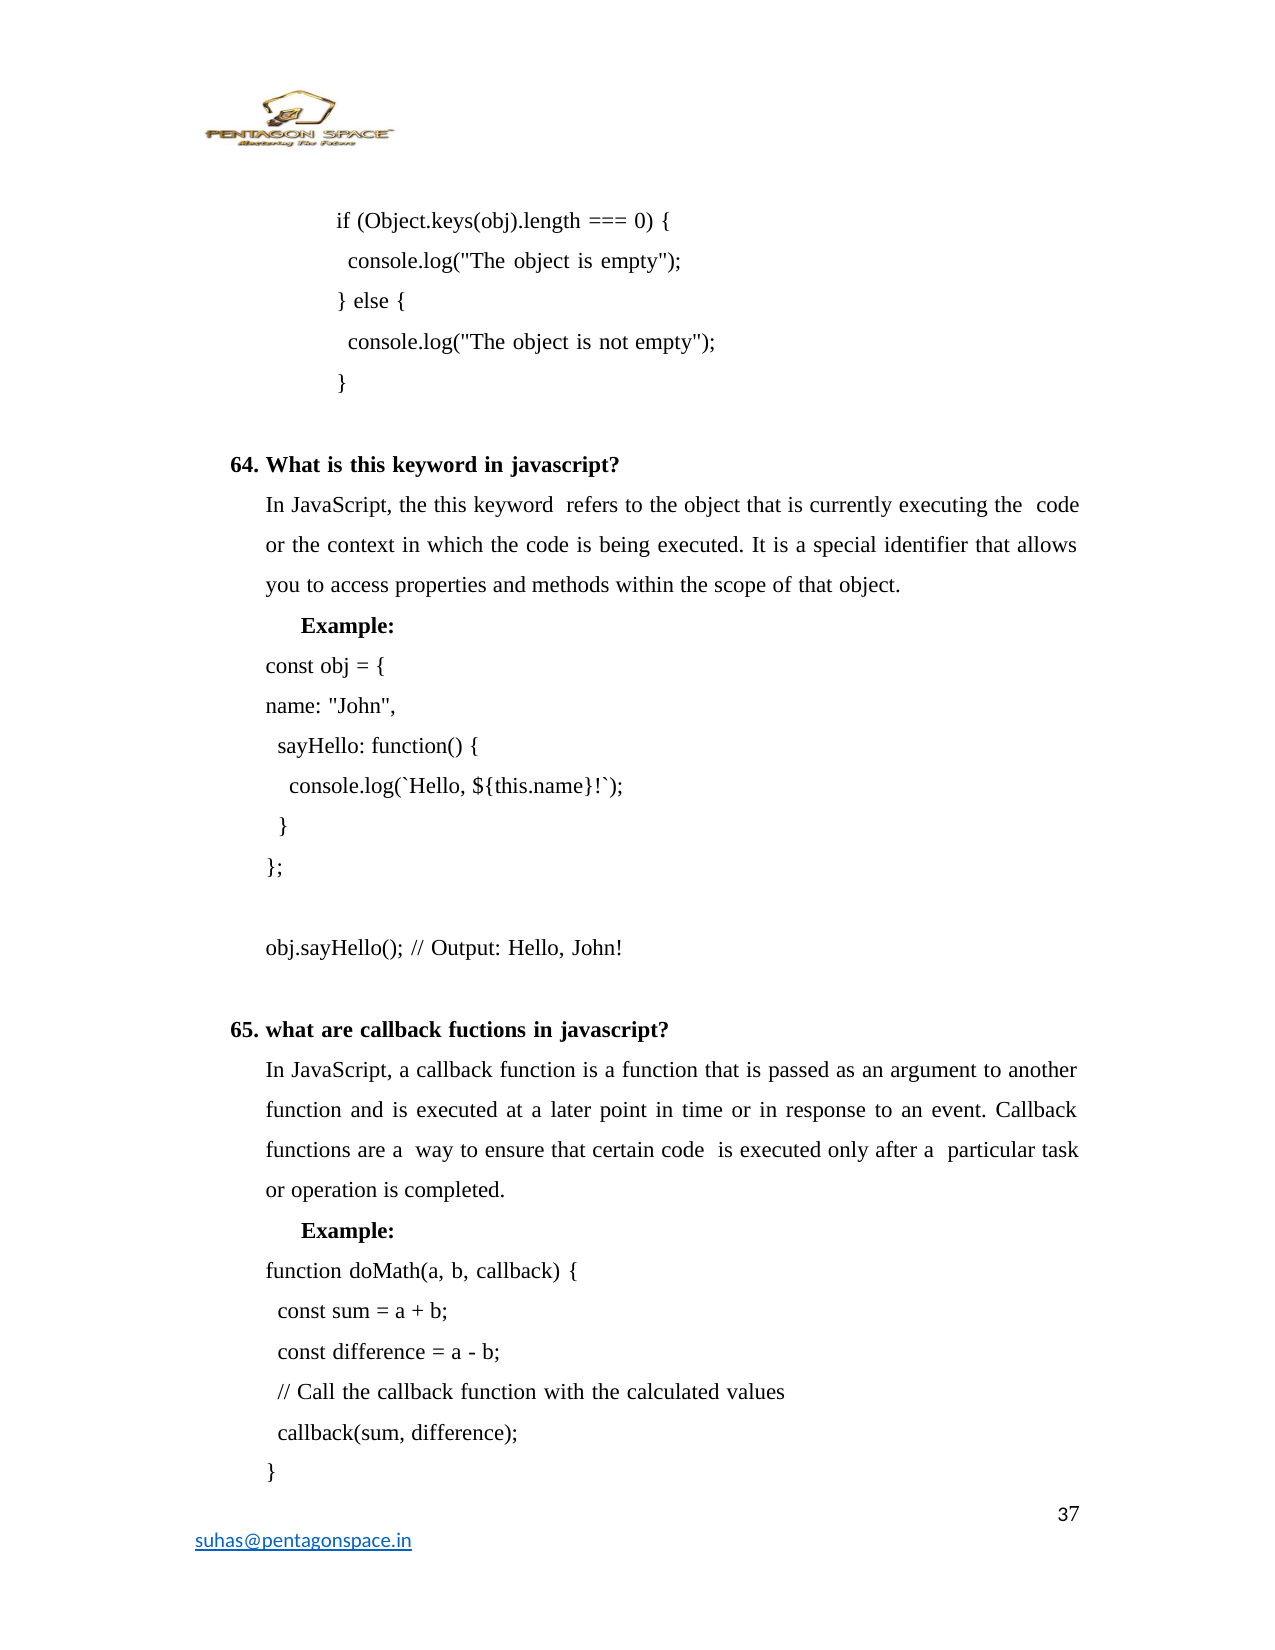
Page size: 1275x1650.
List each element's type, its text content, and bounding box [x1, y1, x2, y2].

text }; [265, 853, 1096, 879]
text function doMath(a, b, callback) { const sum = a + b; [265, 1257, 581, 1324]
text } [336, 369, 1096, 395]
text if (Object.keys(obj).length === 0) { console.log("The object is empty"); [336, 207, 684, 274]
text sayHello: function() { console.log(`Hello, ${this.name}!`); [277, 732, 638, 798]
text } [277, 813, 1096, 839]
text console.log("The object is not empty"); [348, 328, 1096, 355]
picture [202, 88, 399, 152]
subtitle What is this keyword in javascript? [230, 451, 1096, 477]
text In JavaScript, the this keyword refers to the object that is currently executing the code or the context in which the code is being executed. It is a special identifier that allows you to access properties and methods within the scope of that object. [265, 491, 1079, 598]
text const difference = a - b; [277, 1338, 1096, 1364]
text // Call the callback function with the calculated values callback(sum, difference); [277, 1378, 857, 1445]
text } else { [336, 288, 1096, 314]
text obj.sayHello(); // Output: Hello, John! [265, 934, 1096, 961]
text } [265, 1459, 1096, 1485]
subtitle Example: [301, 1217, 1096, 1244]
subtitle what are callback fuctions in javascript? [230, 1016, 1096, 1042]
text Example: const obj = { name: "John", [265, 612, 411, 718]
text In JavaScript, a callback function is a function that is passed as an argument to another function and is executed at a later point in time or in response to an event. Callback functions are a way to ensure that certain code is executed only after a particular task or operation is completed. [265, 1056, 1079, 1203]
